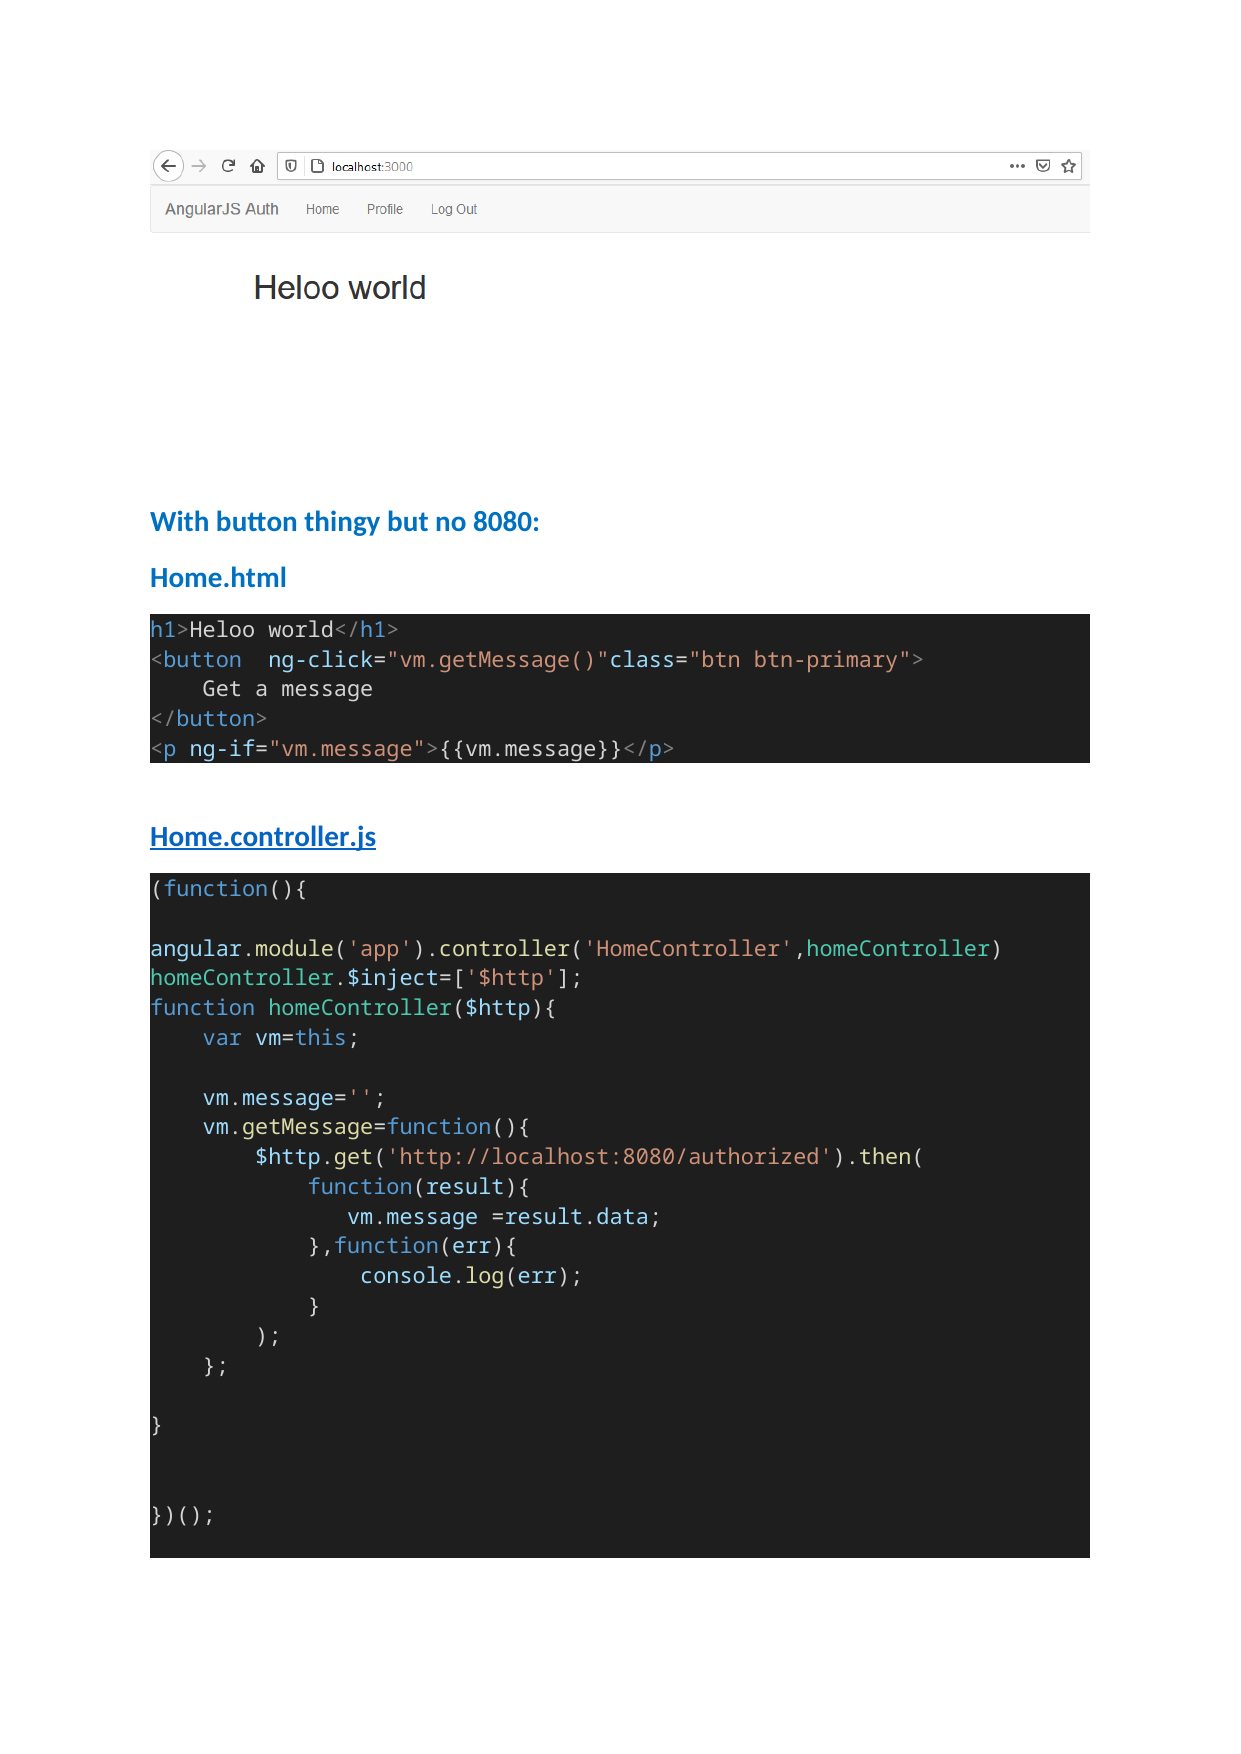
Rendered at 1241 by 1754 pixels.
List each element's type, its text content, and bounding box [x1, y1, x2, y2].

text Home.html [150, 559, 1090, 594]
text angular.module('app').controller('HomeController',homeController) [150, 932, 1090, 962]
text var vm=this; [150, 1022, 1090, 1052]
text homeController.$inject=['$http']; [150, 962, 1090, 992]
text },function(err){ [150, 1230, 1090, 1260]
text vm.getMessage=function(){ [150, 1111, 1090, 1141]
text <button ng-click="vm.getMessage()"class="btn btn-primary"> [150, 643, 1090, 673]
text (function(){ [150, 873, 1090, 903]
text function homeController($http){ [150, 992, 1090, 1022]
text Get a message [150, 673, 1090, 703]
text } [150, 1409, 1090, 1439]
text vm.message =result.data; [150, 1201, 1090, 1230]
picture [150, 150, 1091, 485]
text <p ng-if="vm.message">{{vm.message}}</p> [150, 733, 1090, 763]
text Home.controller.js [150, 818, 1090, 853]
text $http.get('http://localhost:8080/authorized').then( [150, 1141, 1090, 1171]
text h1>Heloo world</h1> [150, 614, 1090, 643]
text ); [150, 1320, 1090, 1349]
text vm.message=''; [150, 1081, 1090, 1111]
text } [150, 1290, 1090, 1320]
text })(); [150, 1498, 1090, 1528]
text }; [150, 1349, 1090, 1379]
text </button> [150, 703, 1090, 733]
text console.log(err); [150, 1260, 1090, 1290]
text With button thingy but no 8080: [150, 503, 1090, 539]
text function(result){ [150, 1171, 1090, 1201]
